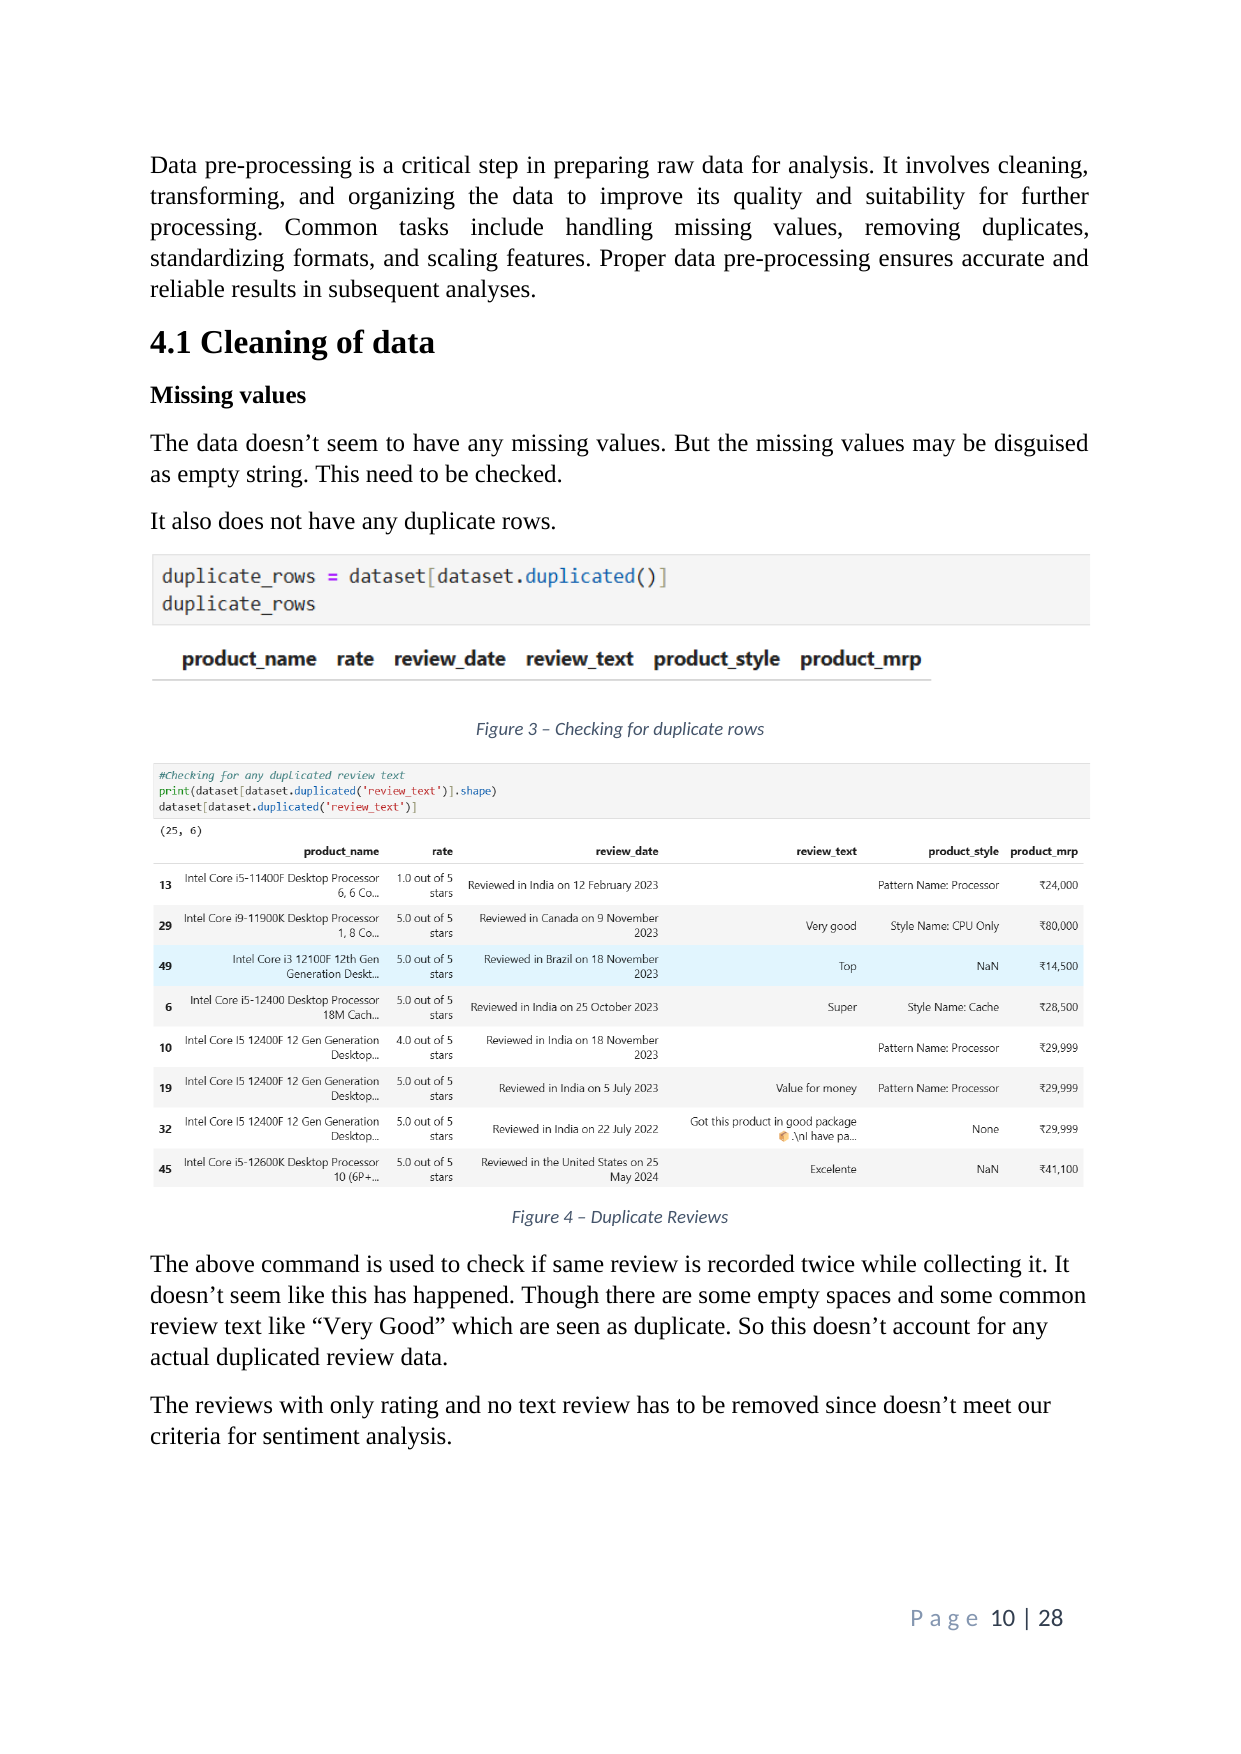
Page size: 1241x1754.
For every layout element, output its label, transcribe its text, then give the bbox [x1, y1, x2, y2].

picture [150, 554, 1091, 699]
text Data pre-processing is a critical step in preparing raw data for analysis. It involves cleaning, transforming, and organizing the data to improve its quality and suitability for further processing. Common tasks include handling missing values, removing duplicates, standardizing formats, and scaling features. Proper data pre-processing ensures accurate and reliable results in subsequent analyses. [150, 150, 1090, 303]
picture [150, 761, 1091, 1187]
text It also does not have any duplicate rows. [150, 506, 1090, 535]
text Missing values [150, 380, 1090, 409]
text The data doesn’t seem to have any missing values. But the missing values may be disguised as empty string. This need to be checked. [150, 428, 1090, 487]
text Figure 4 – Duplicate Reviews [150, 1205, 1090, 1228]
text The reviews with only rating and no text review has to be removed since doesn’t meet our criteria for sentiment analysis. [150, 1390, 1090, 1449]
text Figure 3 – Checking for duplicate rows [150, 718, 1090, 741]
text The above command is used to check if same review is recorded twice while collecting it. It doesn’t seem like this has happened. Though there are some empty spaces and some common review text like “Very Good” which are seen as duplicate. So this doesn’t account for any actual duplicated review data. [150, 1249, 1090, 1371]
text 4.1 Cleaning of data [150, 322, 1090, 360]
